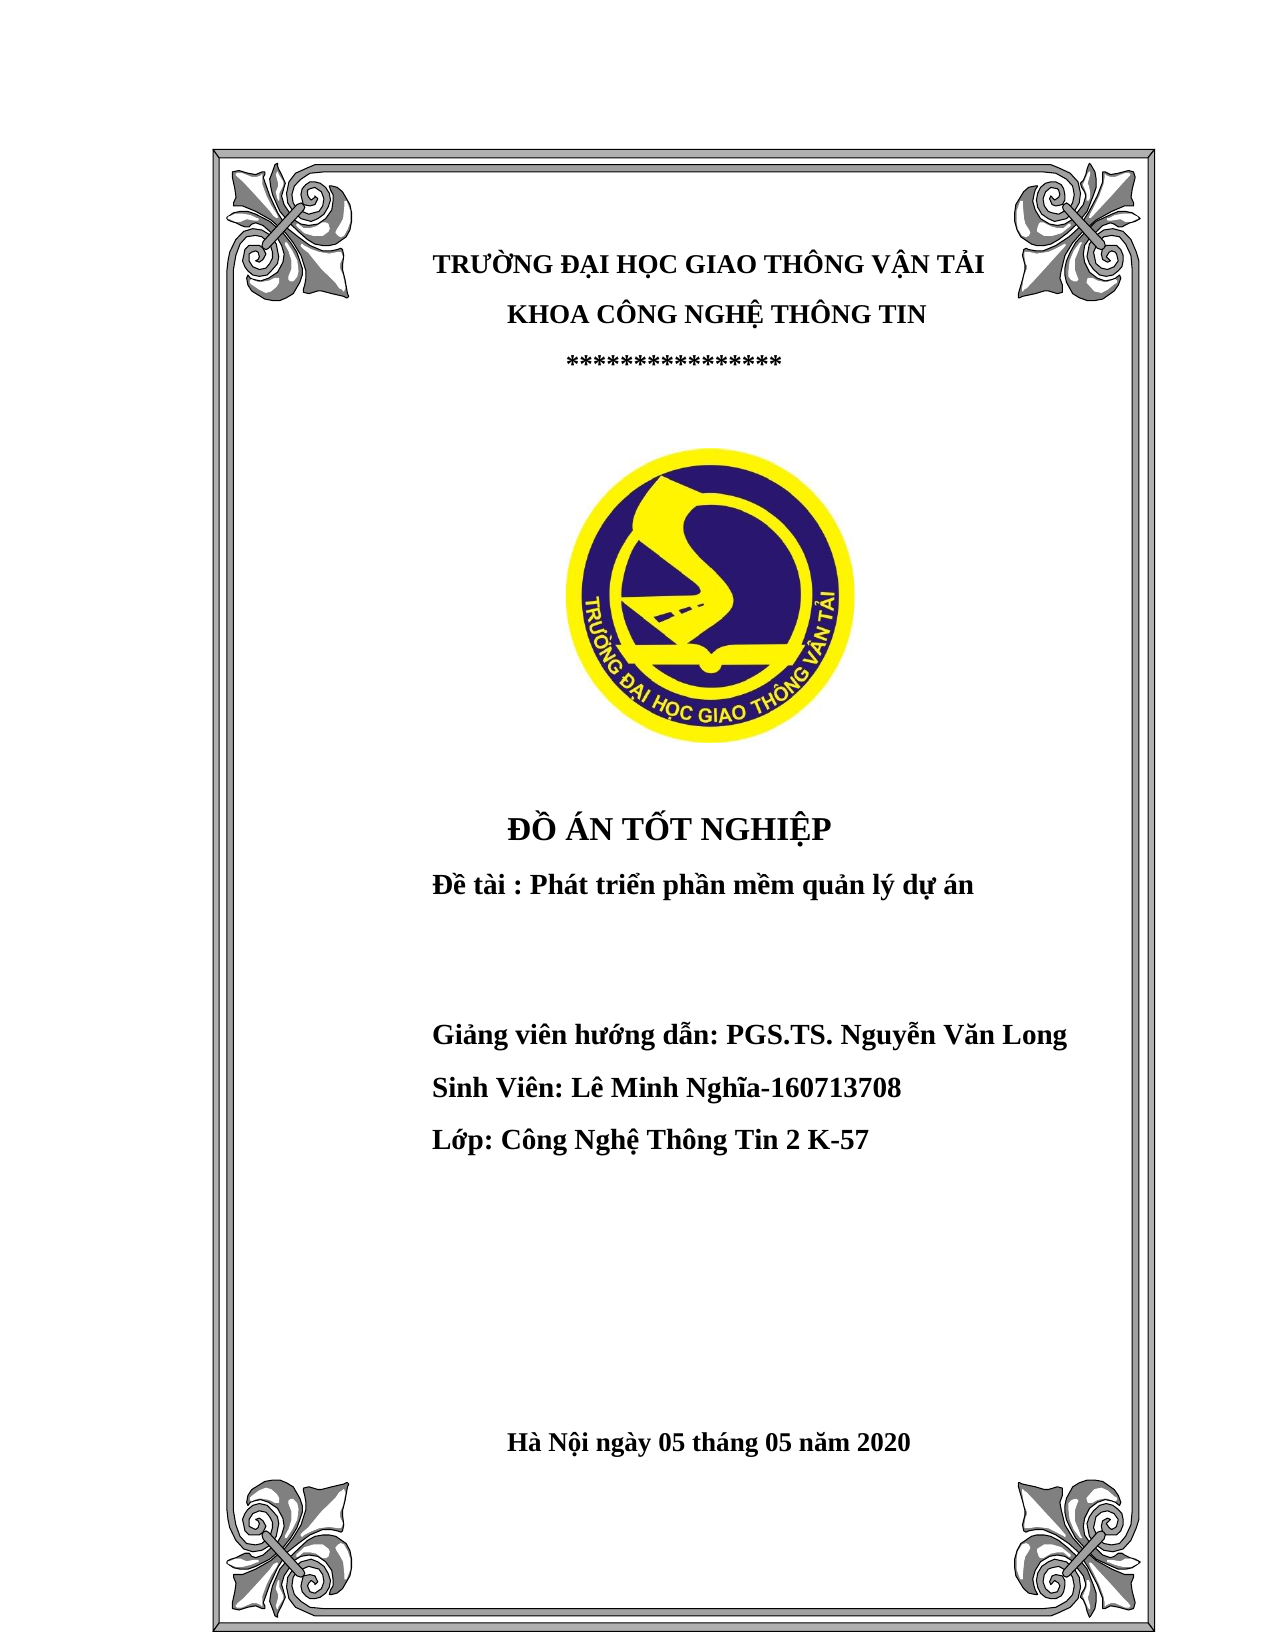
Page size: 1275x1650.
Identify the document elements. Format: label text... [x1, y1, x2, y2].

text **************** [207, 348, 1157, 380]
text TRƯỜNG ĐẠI HỌC GIAO THÔNG VẬN TẢI [177, 248, 1157, 279]
text Hà Nội ngày 05 tháng 05 năm 2020 [473, 1426, 1157, 1457]
text Sinh Viên: Lê Minh Nghĩa-160713708 [207, 1070, 1157, 1103]
text Giảng viên hướng dẫn: PGS.TS. Nguyễn Văn Long [207, 1017, 1157, 1050]
text Đề tài : Phát triển phần mềm quản lý dự án [357, 867, 1157, 900]
text KHOA CÔNG NGHỆ THÔNG TIN [432, 298, 1157, 329]
text Lớp: Công Nghệ Thông Tin 2 K-57 [207, 1122, 1157, 1156]
picture [565, 448, 855, 743]
text ĐỒ ÁN TỐT NGHIỆP [507, 809, 1157, 847]
